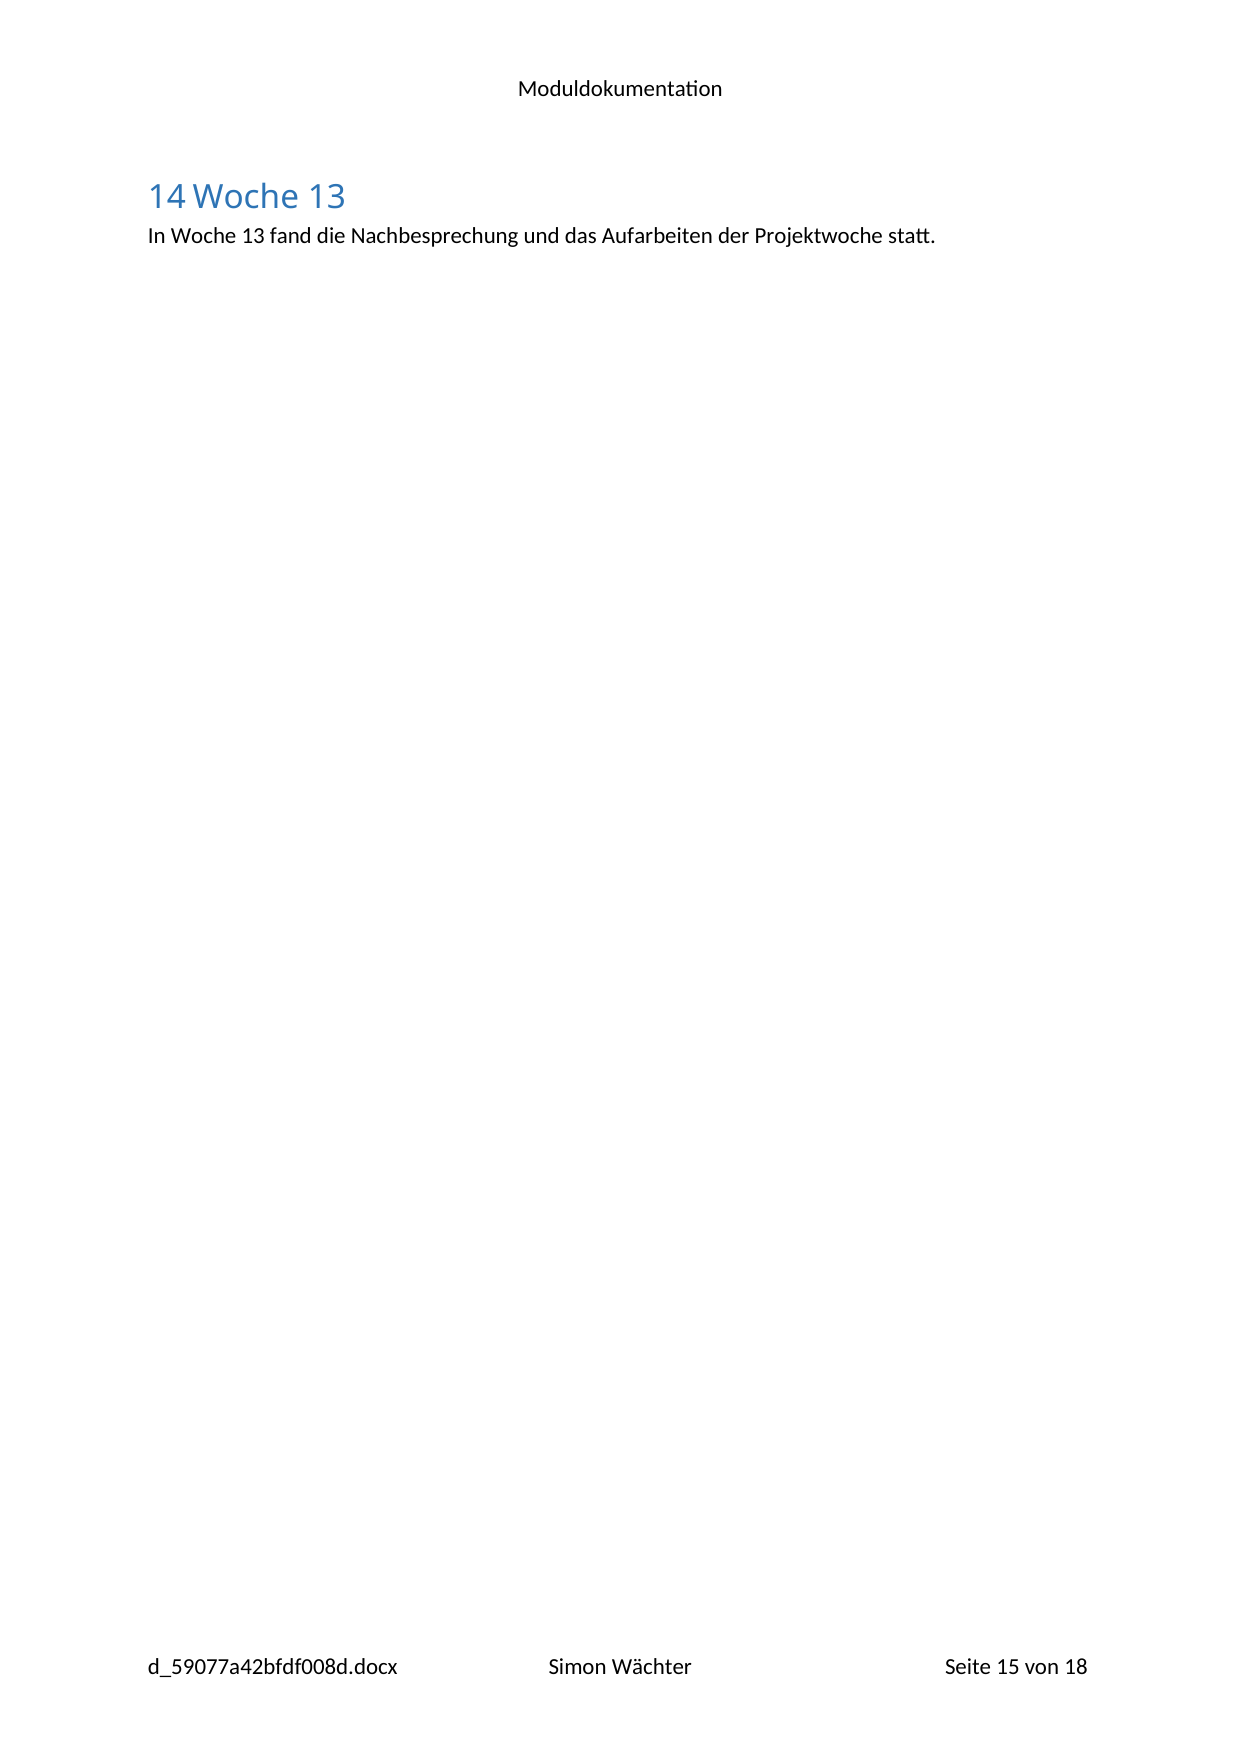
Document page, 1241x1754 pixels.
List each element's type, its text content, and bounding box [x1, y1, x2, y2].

text In Woche 13 fand die Nachbesprechung und das Aufarbeiten der Projektwoche statt. [148, 222, 1093, 249]
subtitle Woche 13 [148, 173, 1093, 218]
